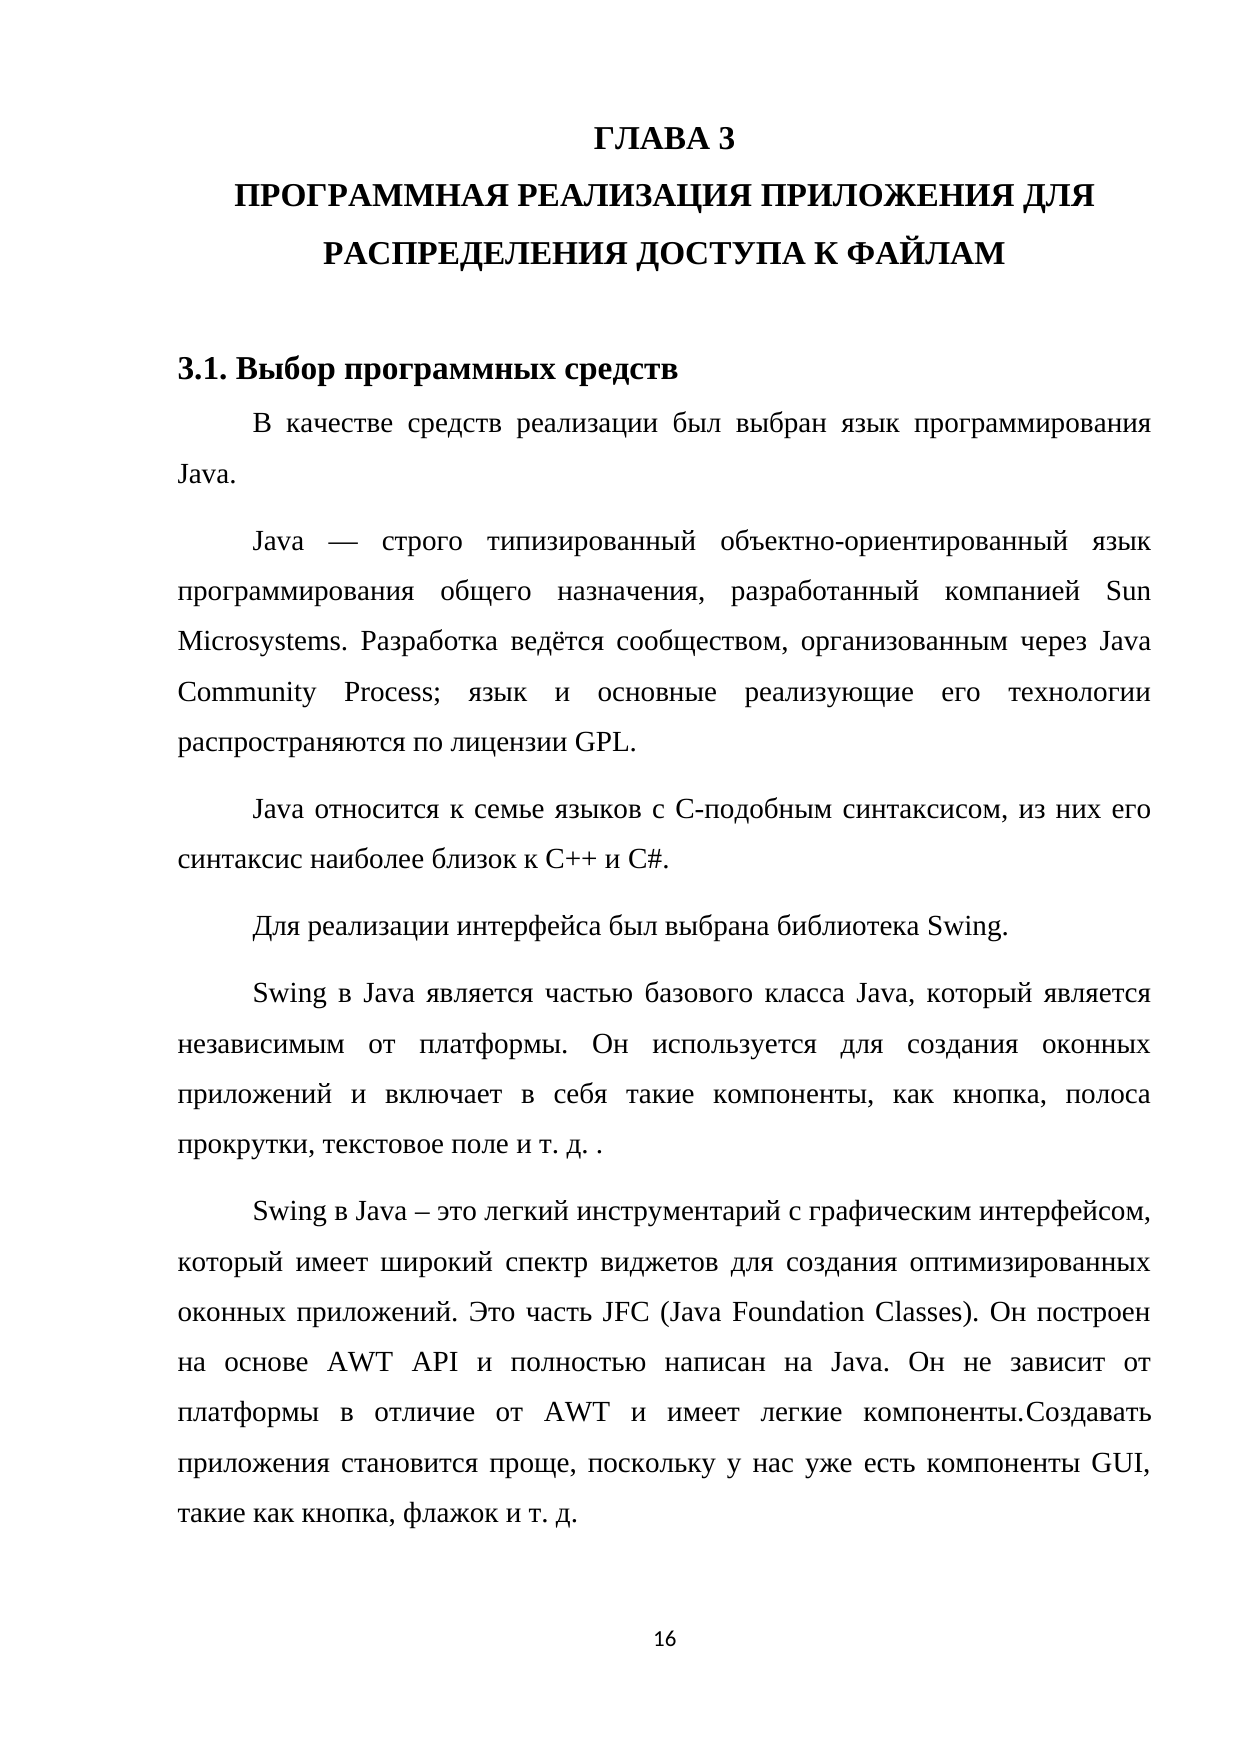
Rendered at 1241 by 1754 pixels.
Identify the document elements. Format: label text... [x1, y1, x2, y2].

text Java — строго типизированный объектно-ориентированный язык программирования общего назначения, разработанный компанией Sun Microsystems. Разработка ведётся сообществом, организованным через Java Community Process; язык и основные реализующие его технологии распространяются по лицензии GPL. [177, 523, 1152, 758]
text ГЛАВА 3 [177, 118, 1152, 156]
text ПРОГРАММНАЯ РЕАЛИЗАЦИЯ ПРИЛОЖЕНИЯ ДЛЯ РАСПРЕДЕЛЕНИЯ ДОСТУПА К ФАЙЛАМ [177, 176, 1152, 271]
text В качестве средств реализации был выбран язык программирования Java. [177, 406, 1152, 489]
text 3.1. Выбор программных средств [177, 348, 1152, 386]
text Swing в Java является частью базового класса Java, который является независимым от платформы. Он используется для создания оконных приложений и включает в себя такие компоненты, как кнопка, полоса прокрутки, текстовое поле и т. д. . [177, 975, 1152, 1160]
text Java относится к семье языков с C-подобным синтаксисом, из них его синтаксис наиболее близок к C++ и C#. [177, 791, 1152, 875]
text Для реализации интерфейса был выбрана библиотека Swing. [177, 908, 1152, 942]
text Swing в Java – это легкий инструментарий с графическим интерфейсом, который имеет широкий спектр виджетов для создания оптимизированных оконных приложений. Это часть JFC (Java Foundation Classes). Он построен на основе AWT API и полностью написан на Java. Он не зависит от платформы в отличие от AWT и имеет легкие компоненты.Создавать приложения становится проще, поскольку у нас уже есть компоненты GUI, такие как кнопка, флажок и т. д. [177, 1193, 1152, 1529]
